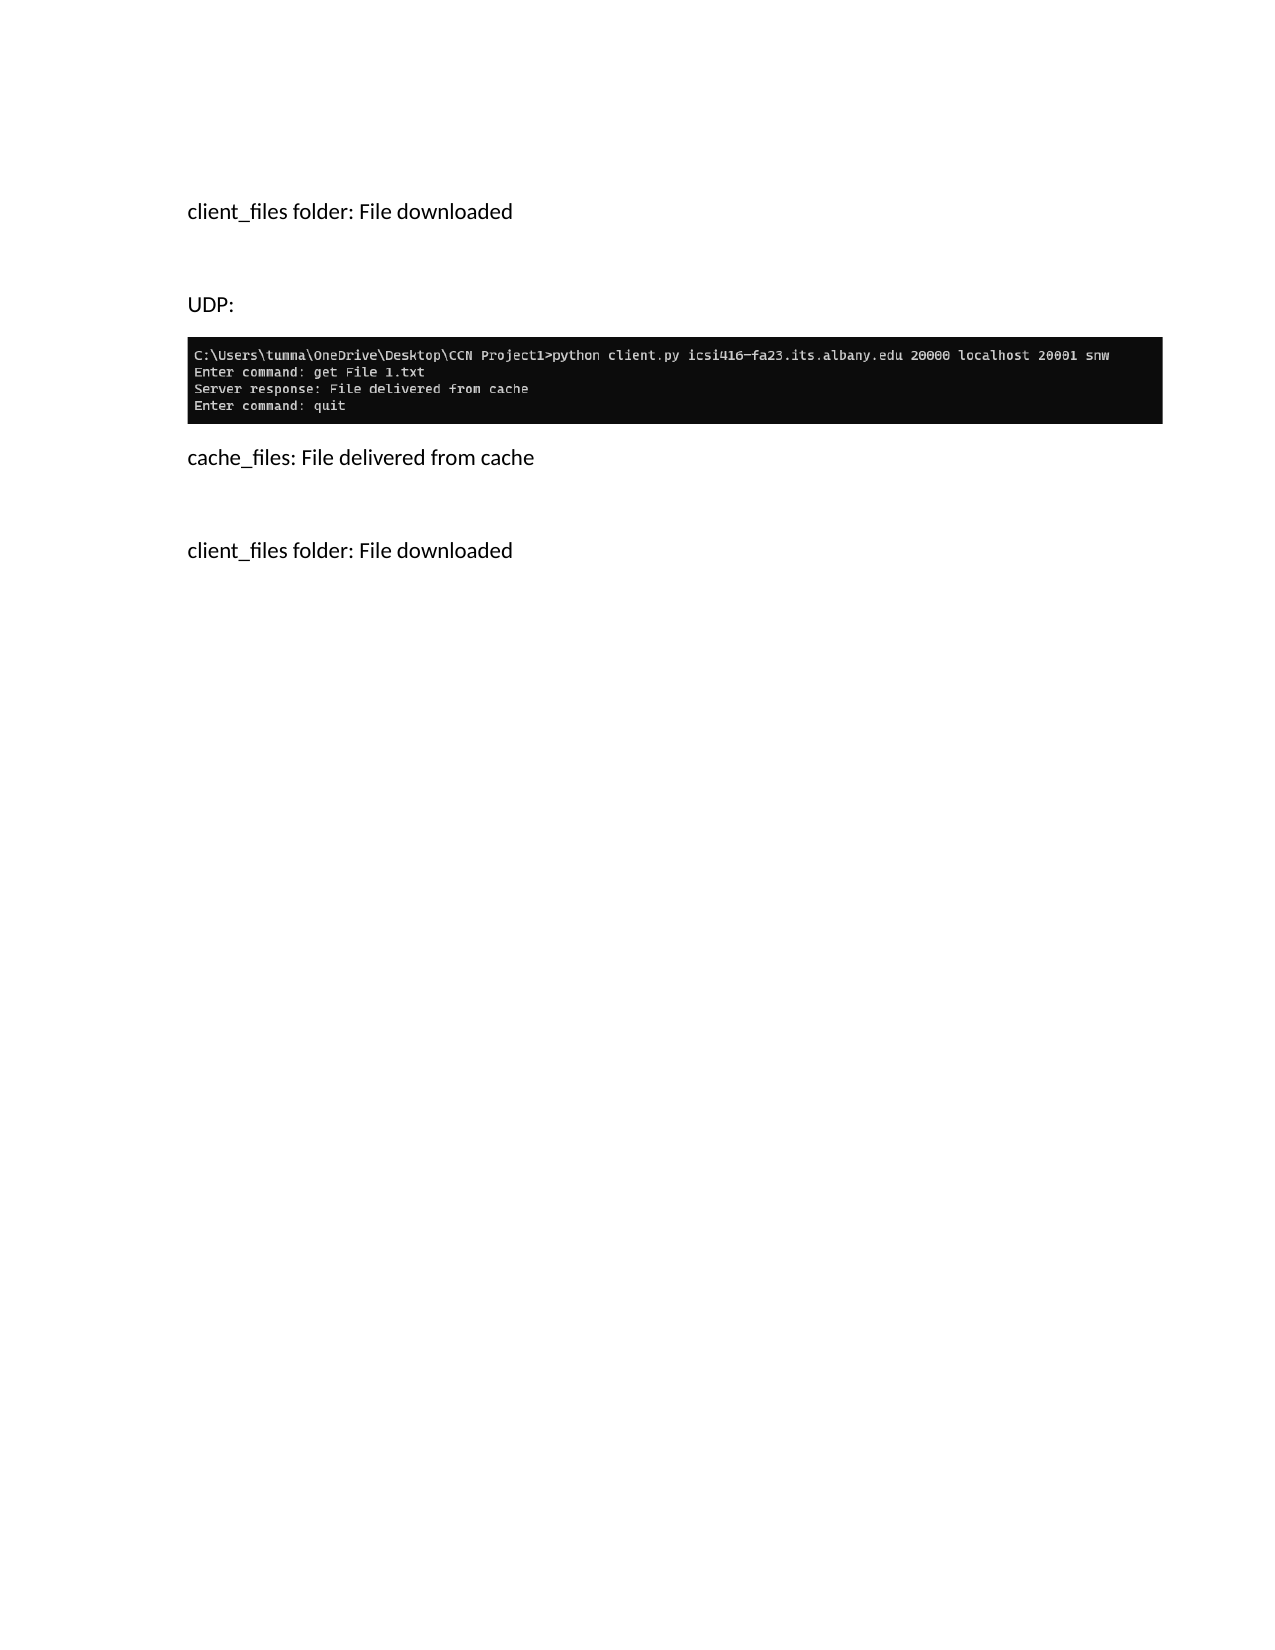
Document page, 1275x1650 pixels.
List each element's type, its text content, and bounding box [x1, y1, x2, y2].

text client_files folder: File downloaded [187, 197, 1125, 225]
text UDP: [187, 291, 1125, 319]
picture [187, 337, 1163, 424]
text client_files folder: File downloaded [187, 537, 1125, 565]
text cache_files: File delivered from cache [187, 443, 1125, 471]
